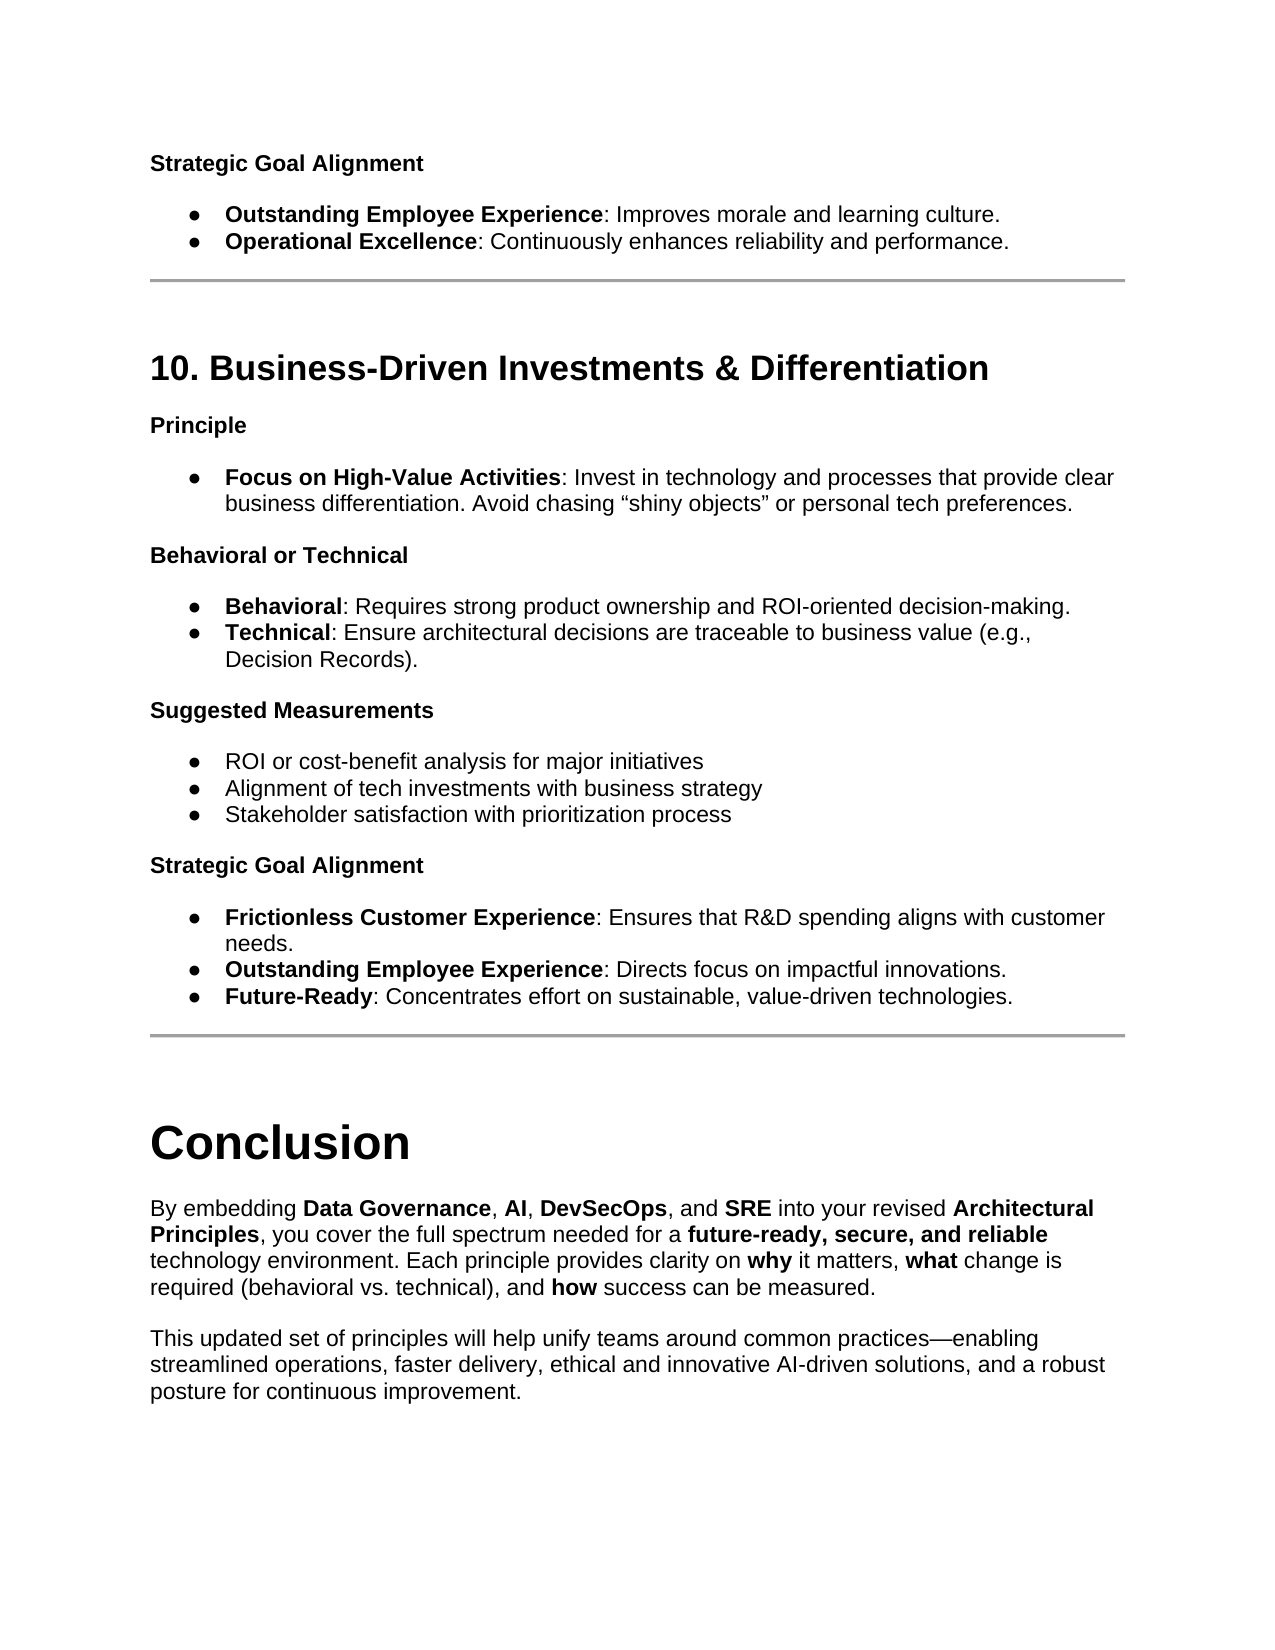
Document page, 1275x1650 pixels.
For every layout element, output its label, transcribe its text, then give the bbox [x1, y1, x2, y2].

list Focus on High-Value Activities: Invest in technology and processes that provide clear business differentiation. Avoid chasing “shiny objects” or personal tech preferences. [187, 464, 1125, 517]
list ROI or cost-benefit analysis for major initiatives [187, 748, 1125, 775]
list Outstanding Employee Experience: Improves morale and learning culture. [187, 201, 1125, 228]
text Suggested Measurements [150, 697, 1125, 723]
subtitle Conclusion [150, 1114, 1125, 1169]
text Behavioral or Technical [150, 542, 1125, 568]
list Future-Ready: Concentrates effort on sustainable, value-driven technologies. [187, 983, 1125, 1009]
text Strategic Goal Alignment [150, 150, 1125, 176]
text By embedding Data Governance, AI, DevSecOps, and SRE into your revised Architectural Principles, you cover the full spectrum needed for a future-ready, secure, and reliable technology environment. Each principle provides clarity on why it matters, what change is required (behavioral vs. technical), and how success can be measured. [150, 1194, 1125, 1300]
list Behavioral: Requires strong product ownership and ROI-oriented decision-making. [187, 593, 1125, 619]
list Frictionless Customer Experience: Ensures that R&D spending aligns with customer needs. [187, 904, 1125, 956]
text Principle [150, 412, 1125, 439]
list Operational Excellence: Continuously enhances reliability and performance. [187, 228, 1125, 254]
list Outstanding Employee Experience: Directs focus on impactful innovations. [187, 956, 1125, 983]
list Technical: Ensure architectural decisions are traceable to business value (e.g., Decision Records). [187, 619, 1125, 672]
text Strategic Goal Alignment [150, 852, 1125, 879]
subtitle 10. Business-Driven Investments & Differentiation [150, 347, 1125, 387]
list Alignment of tech investments with business strategy [187, 775, 1125, 801]
text This updated set of principles will help unify teams around common practices—enabling streamlined operations, faster delivery, ethical and innovative AI-driven solutions, and a robust posture for continuous improvement. [150, 1325, 1125, 1404]
list Stakeholder satisfaction with prioritization process [187, 801, 1125, 827]
